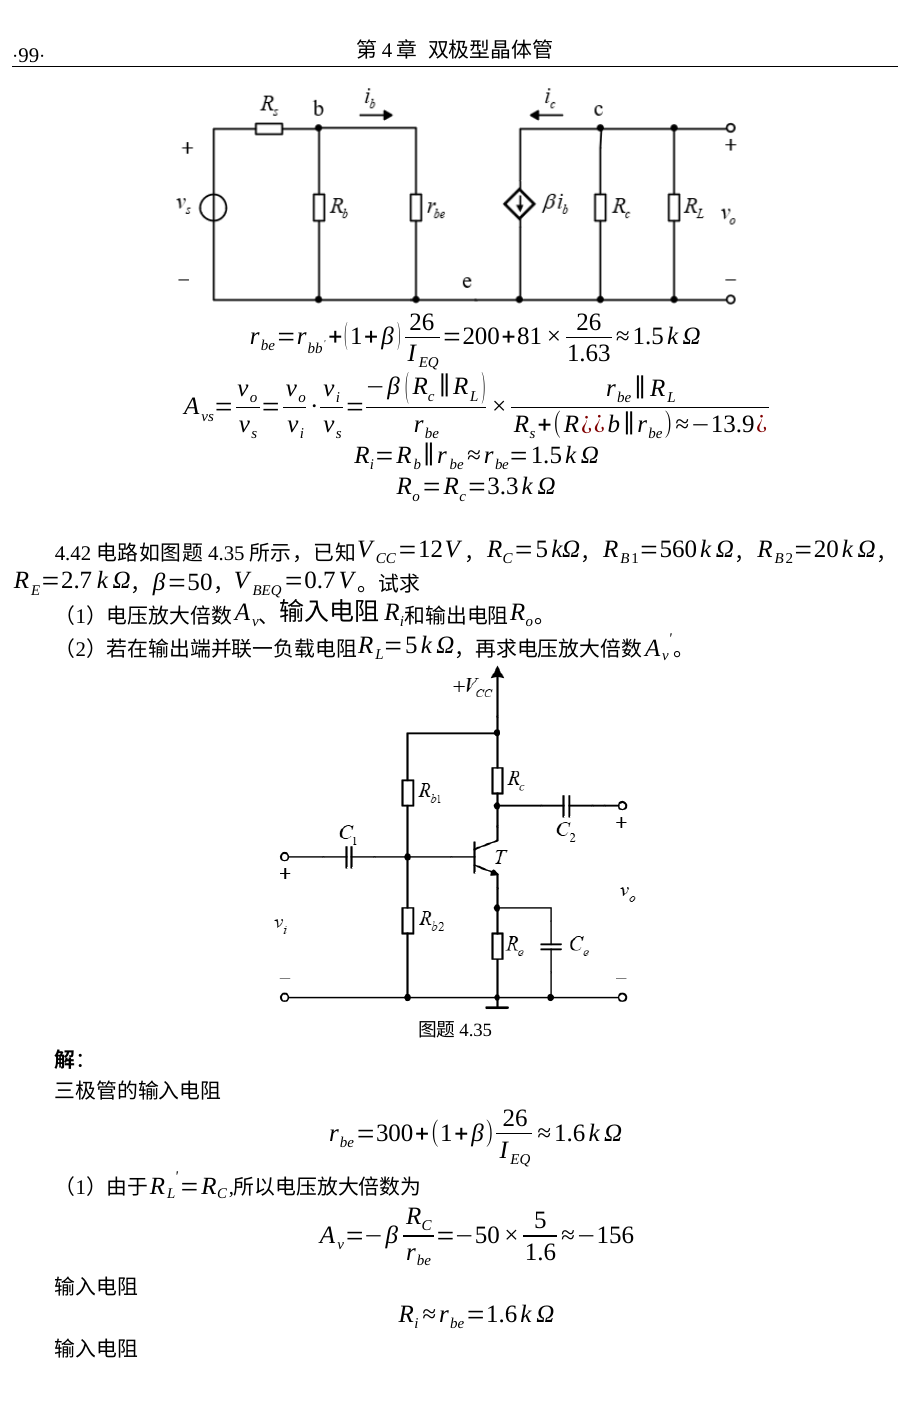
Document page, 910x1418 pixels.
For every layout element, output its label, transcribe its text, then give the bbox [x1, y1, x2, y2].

text 解： [12, 1042, 897, 1073]
text （1）电压放大倍数、和输出电阻。 [12, 598, 897, 630]
text 4.42电路如图题4.35所示，已知，，，，，，。试求 [12, 536, 897, 598]
picture [169, 83, 741, 309]
picture [273, 664, 637, 1011]
text （1）由于,所以电压放大倍数为 [12, 1168, 897, 1202]
text 三极管的输入电阻 [12, 1073, 897, 1105]
text （2）若在输出端并联一负载电阻，再求电压放大倍数。 [12, 630, 897, 664]
text 输入电阻 [12, 1332, 897, 1363]
text 输入电阻 [12, 1269, 897, 1300]
text 图题4.35 [12, 1011, 897, 1042]
